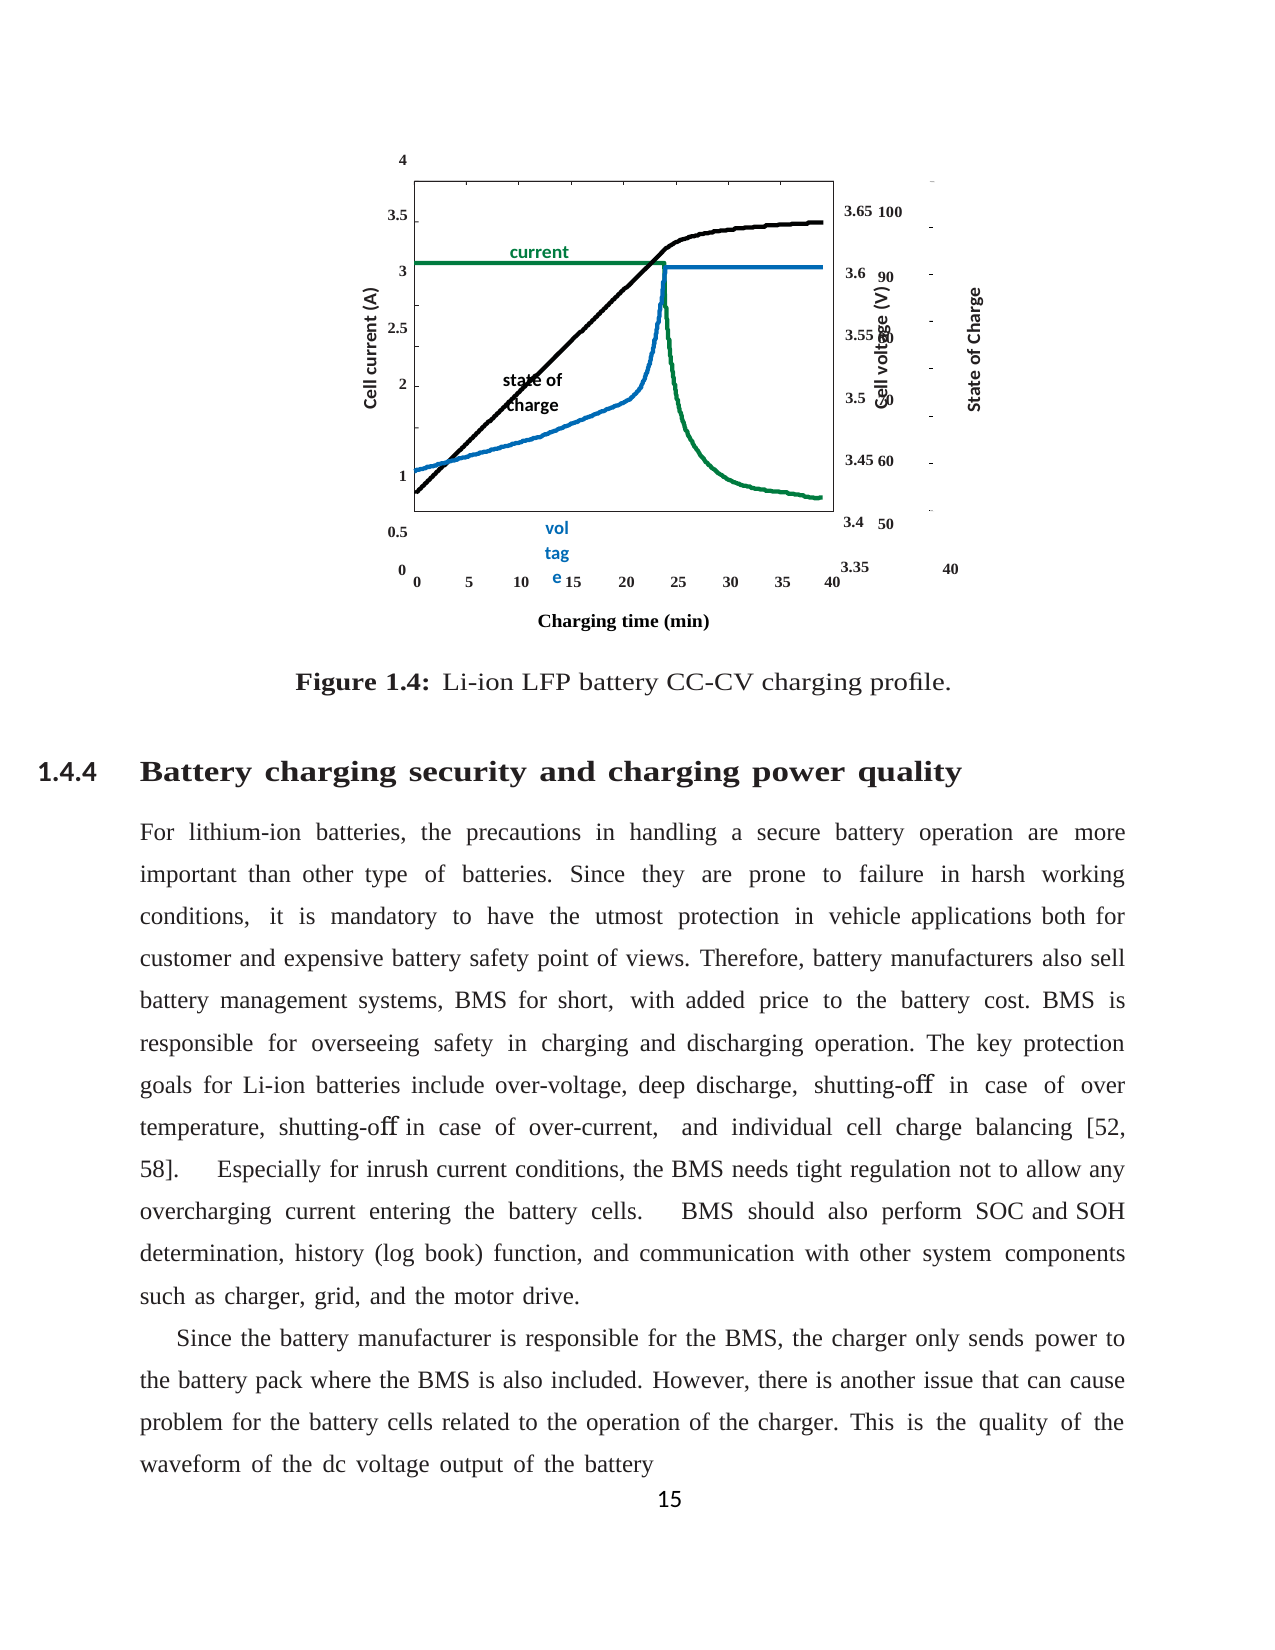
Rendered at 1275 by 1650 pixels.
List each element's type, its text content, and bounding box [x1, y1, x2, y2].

text 3.6 [595, 264, 866, 282]
text 100 [878, 203, 1217, 221]
text 3.5 [595, 388, 866, 406]
text 3 [139, 262, 406, 280]
text 0.5 [139, 523, 408, 541]
text 4 [139, 151, 406, 169]
text For lithium-ion batteries, the precautions in handling a secure battery operation are more important than other type of batteries. Since they are prone to failure in harsh working conditions, it is mandatory to have the utmost protection in vehicle applications both for customer and expensive battery safety point of views. Therefore, battery manufacturers also sell battery management systems, BMS for short, with added price to the battery cost. BMS is responsible for overseeing safety in charging and discharging operation. The key protection goals for Li-ion batteries include over-voltage, deep discharge, shutting-oﬀ in case of over temperature, shutting-oﬀ in case of over-current, and individual cell charge balancing [52, 58]. Especially for inrush current conditions, the BMS needs tight regulation not to allow any overcharging current entering the battery cells. BMS should also perform SOC and SOH determination, history (log book) function, and communication with other system components such as charger, grid, and the motor drive. [139, 817, 1125, 1309]
text 3.5 [139, 206, 408, 224]
text 1 [139, 467, 406, 484]
text 0 0 5 10 15 20 25 30 35 403.35 40 [139, 563, 1217, 593]
text Since the battery manufacturer is responsible for the BMS, the charger only sends power to the battery pack where the BMS is also included. However, there is another issue that can cause problem for the battery cells related to the operation of the charger. This is the quality of the waveform of the dc voltage output of the battery [139, 1323, 1125, 1478]
text 2.5 [139, 318, 408, 336]
text 90 [878, 268, 1217, 286]
subtitle Battery charging security and charging power quality [37, 753, 1217, 789]
text 3.65 [595, 202, 872, 219]
text 70 [878, 391, 1217, 409]
text 3.45 [595, 451, 873, 469]
text Figure 1.4: Li-ion LFP battery CC-CV charging proﬁle. [139, 667, 1107, 696]
text Charging time (min) [139, 610, 1107, 632]
text 2 [139, 375, 406, 393]
text 3.4 [595, 513, 863, 531]
text 50 [878, 514, 1217, 532]
text 3.55 [595, 326, 873, 344]
text 80 [878, 329, 1217, 347]
text 60 [878, 452, 1217, 470]
